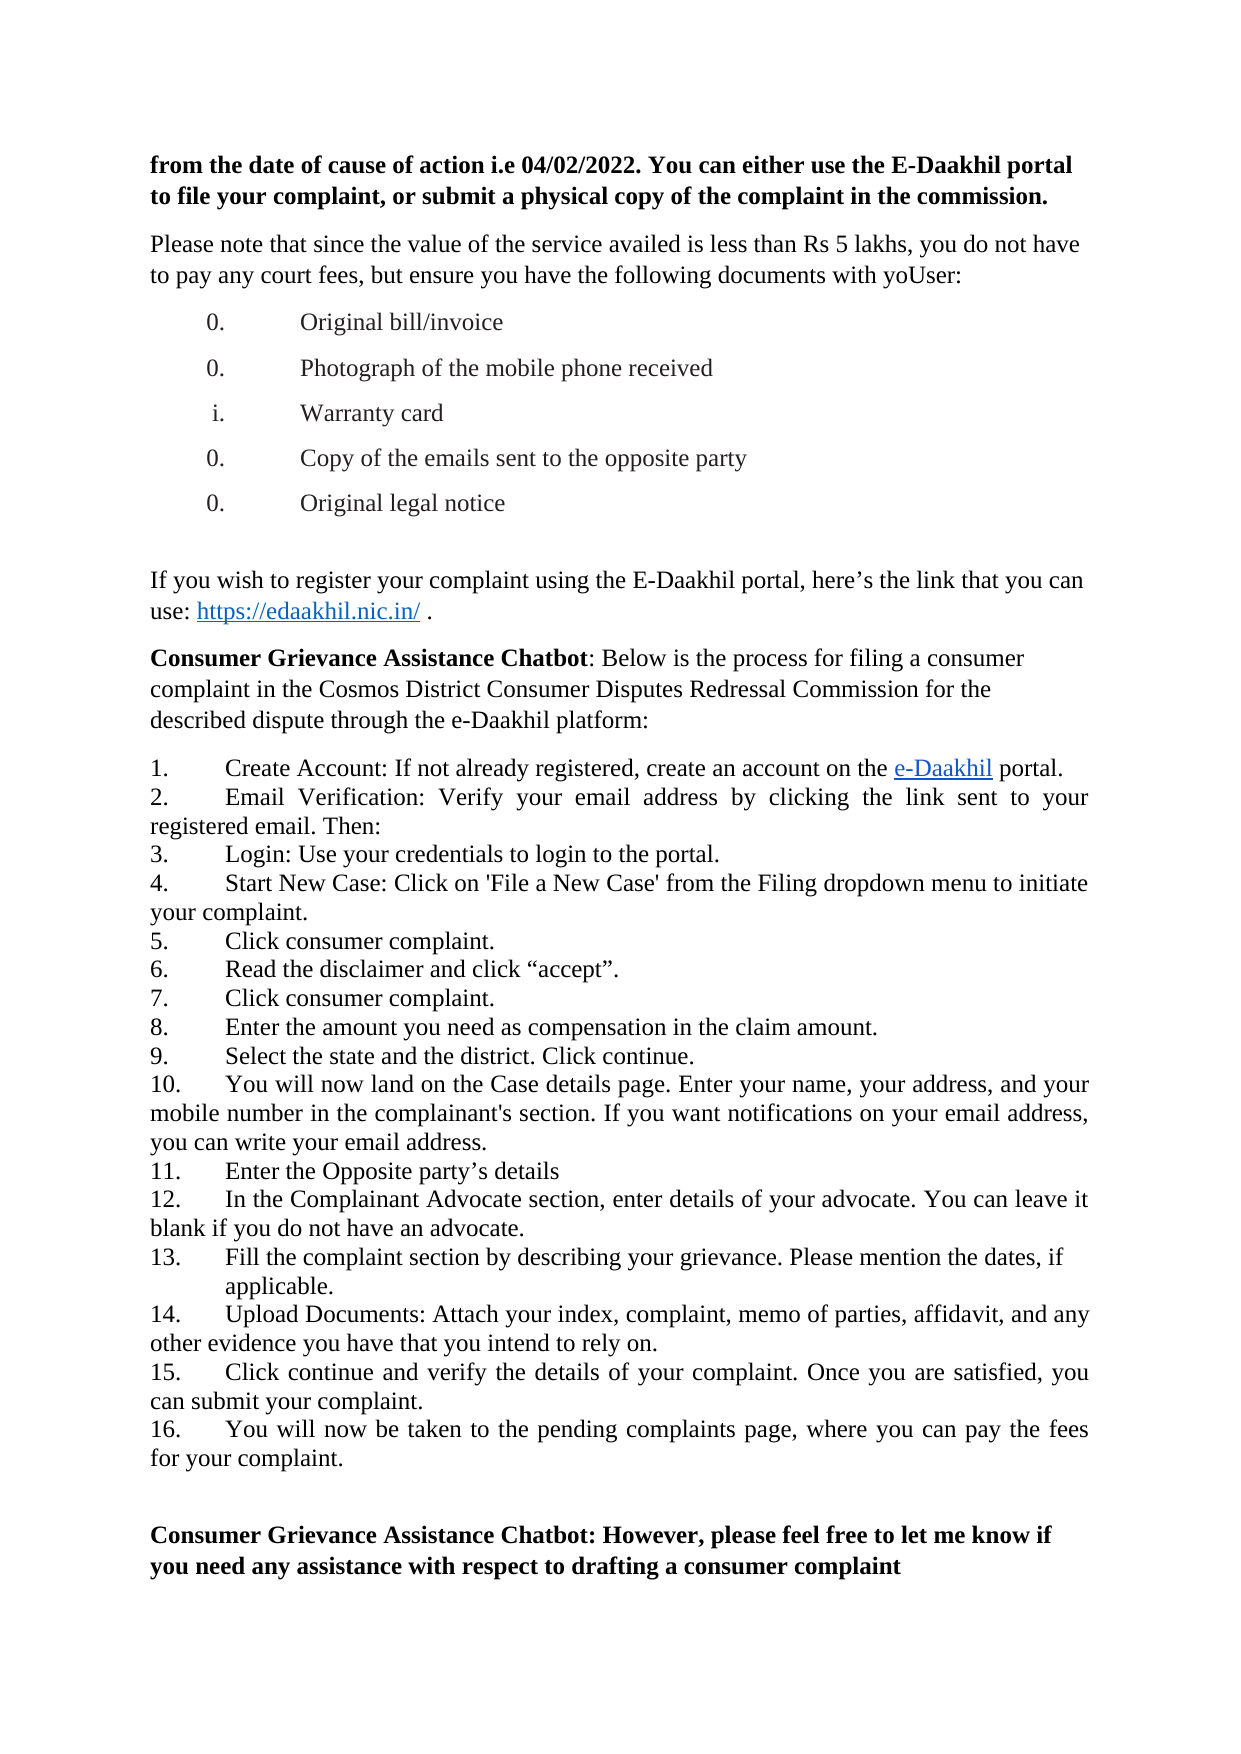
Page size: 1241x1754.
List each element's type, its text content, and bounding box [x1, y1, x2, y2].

text 9. Select the state and the district. Click continue. [150, 1041, 1090, 1069]
text 10. You will now land on the Case details page. Enter your name, your address, and your mobile number in the complainant's section. If you want notifications on your email address, you can write your email address. [150, 1069, 1090, 1156]
text 1. Create Account: If not already registered, create an account on the e-Daakhil portal. [150, 753, 1090, 782]
text Consumer Grievance Assistance Chatbot: However, please feel free to let me know if you need any assistance with respect to drafting a consumer complaint [150, 1520, 1090, 1579]
text 12. In the Complainant Advocate section, enter details of your advocate. You can leave it blank if you do not have an advocate. [150, 1184, 1090, 1242]
text 16. You will now be taken to the pending complaints page, where you can pay the fees for your complaint. [150, 1414, 1090, 1472]
text 5. Click consumer complaint. [150, 926, 1090, 954]
list Original legal notice [225, 488, 1078, 517]
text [150, 150, 1090, 210]
text 11. Enter the Opposite party’s details [150, 1156, 1090, 1184]
text 15. Click continue and verify the details of your complaint. Once you are satisfied, you can submit your complaint. [150, 1357, 1090, 1414]
list Photograph of the mobile phone received [225, 353, 1078, 381]
text Please note that since the value of the service availed is less than Rs 5 lakhs, you do not have to pay any court fees, but ensure you have the following documents with yoUser: [150, 229, 1090, 288]
text 14. Upload Documents: Attach your index, complaint, memo of parties, affidavit, and any other evidence you have that you intend to rely on. [150, 1299, 1090, 1357]
text 8. Enter the amount you need as compensation in the claim amount. [150, 1012, 1090, 1041]
text 13. Fill the complaint section by describing your grievance. Please mention the dates, if [150, 1242, 1090, 1271]
text 4. Start New Case: Click on 'File a New Case' from the Filing dropdown menu to initiate your complaint. [150, 868, 1090, 926]
text If you wish to register your complaint using the E-Daakhil portal, here’s the link that you can use: https://edaakhil.nic.in/ . [150, 565, 1090, 624]
text 2. Email Verification: Verify your email address by clicking the link sent to your registered email. Then: [150, 782, 1090, 839]
text Consumer Grievance Assistance Chatbot: Below is the process for filing a consumer complaint in the Cosmos District Consumer Disputes Redressal Commission for the described dispute through the e-Daakhil platform: [150, 643, 1090, 734]
text 3. Login: Use your credentials to login to the portal. [150, 839, 1090, 868]
list Copy of the emails sent to the opposite party [225, 443, 1078, 472]
list Warranty card [225, 398, 1078, 427]
text 6. Read the disclaimer and click “accept”. [150, 954, 1090, 983]
text 7. Click consumer complaint. [150, 983, 1090, 1012]
text applicable. [150, 1271, 1090, 1299]
list Original bill/invoice [225, 307, 1078, 336]
